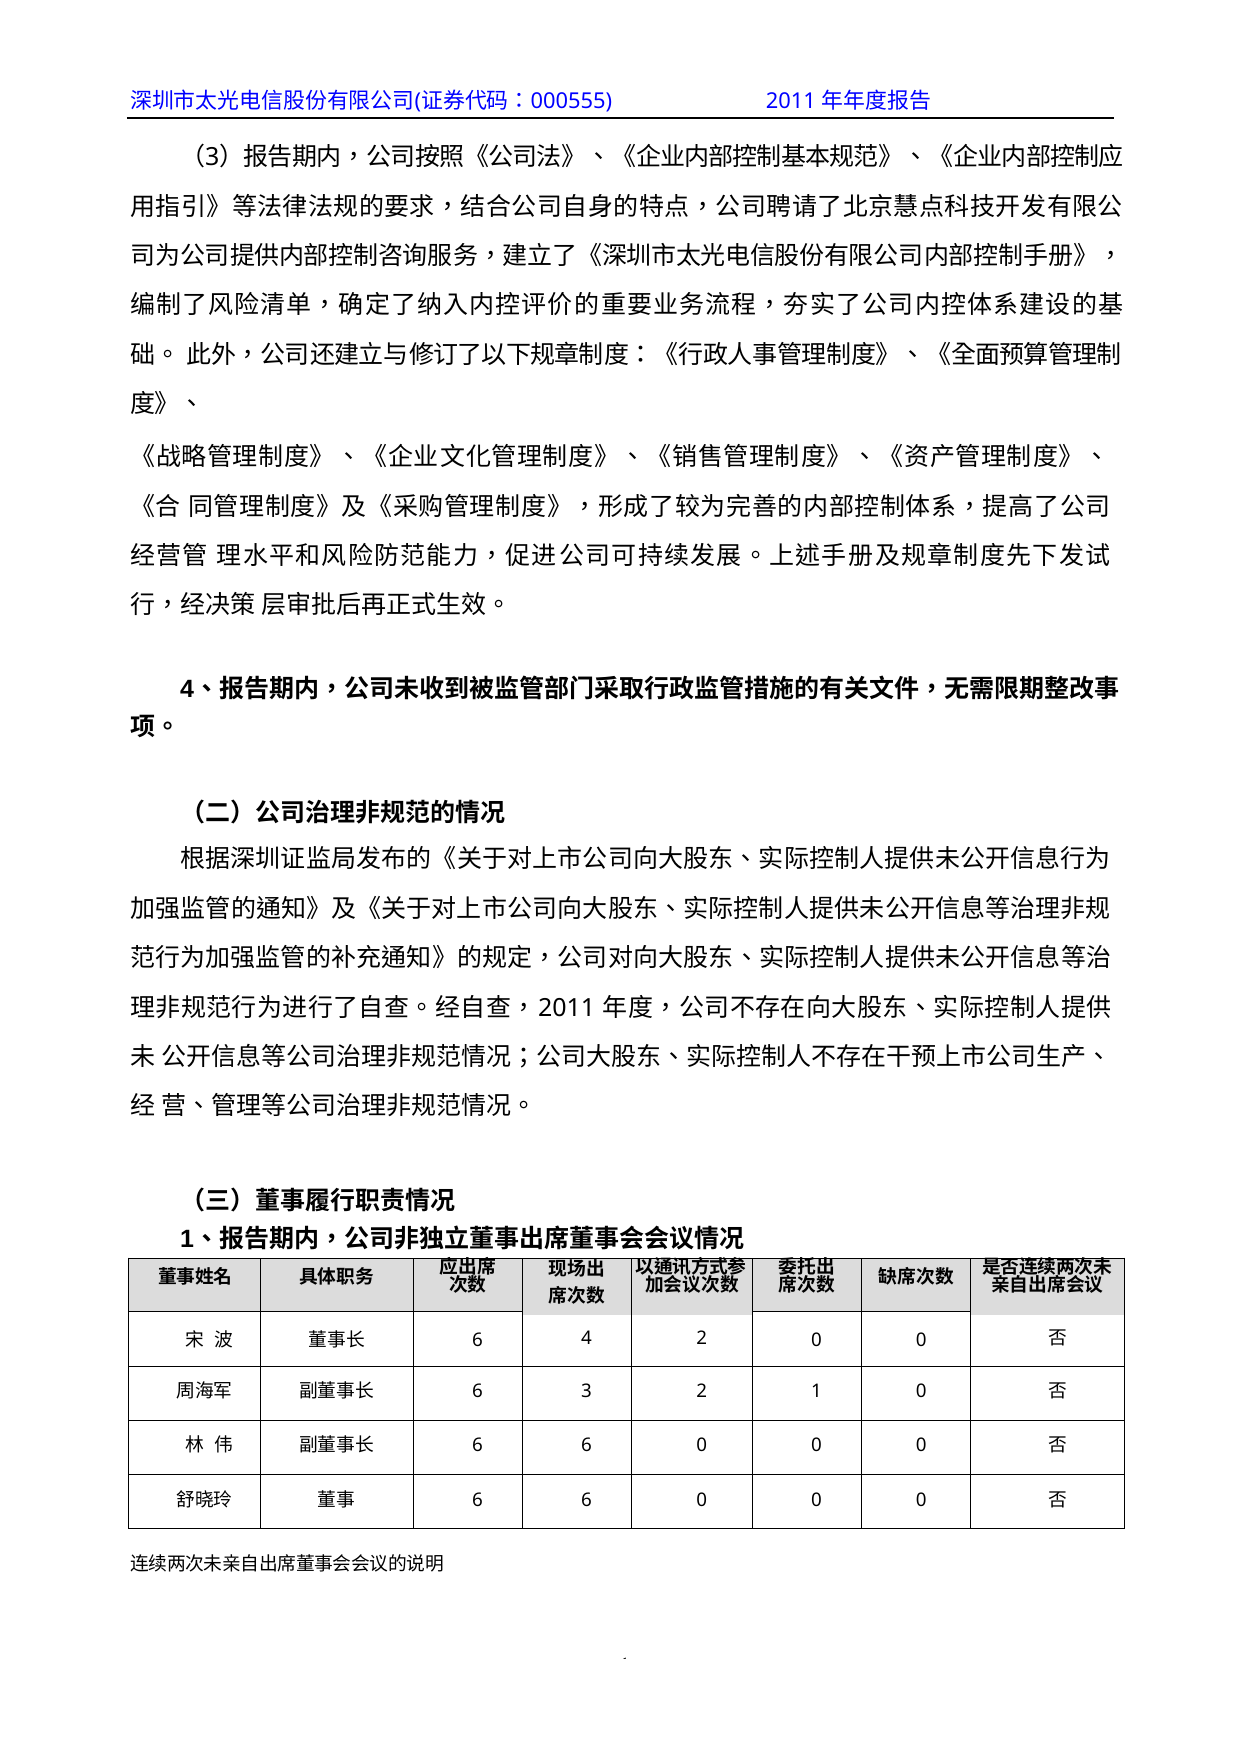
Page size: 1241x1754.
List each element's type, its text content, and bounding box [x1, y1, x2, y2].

table_cell 否 [971, 1421, 1124, 1474]
table_cell 林 伟 [129, 1421, 260, 1474]
table_cell 2 [632, 1315, 752, 1366]
table_cell 董事长 [261, 1312, 413, 1366]
table_cell 4 [523, 1315, 631, 1366]
table_cell 6 [523, 1475, 631, 1528]
table_cell 6 [414, 1421, 522, 1474]
table_cell 副董事长 [261, 1421, 413, 1474]
table_cell 0 [862, 1367, 970, 1420]
table_cell 宋 波 [129, 1312, 260, 1366]
table_cell 周海军 [129, 1367, 260, 1420]
subtitle 1、报告期内，公司非独立董事出席董事会会议情况 [180, 1220, 1138, 1254]
table_cell 0 [632, 1475, 752, 1528]
table_header 缺席次数 [862, 1259, 970, 1311]
table_header 委托出 席次数 [753, 1259, 861, 1311]
table_cell 舒晓玲 [129, 1475, 260, 1528]
table_cell 0 [632, 1421, 752, 1474]
table_header 是否连续两次未 亲自出席会议 [971, 1259, 1124, 1311]
subtitle 4、报告期内，公司未收到被监管部门采取行政监管措施的有关文件，无需限期整改事 [180, 670, 1138, 705]
table_cell 0 [862, 1421, 970, 1474]
subtitle （二）公司治理非规范的情况 [180, 794, 1138, 829]
table_header 董事姓名 [129, 1259, 260, 1311]
table_cell 董事 [261, 1475, 413, 1528]
text 《战略管理制度》、《企业文化管理制度》、《销售管理制度》、《资产管理制度》、《合 同管理制度》及《采购管理制度》，形成了较为完善的内部控制体系，提高了公司经营管 理水平和风险防范能力，促进公司可持续发展。上述手册及规章制度先下发试行，经决策 层审批后再正式生效。 [130, 439, 1111, 621]
table_cell 0 [753, 1312, 861, 1366]
table_cell 1 [753, 1367, 861, 1420]
table_cell 0 [753, 1421, 861, 1474]
table_cell 3 [523, 1367, 631, 1420]
table_header 应出席 次数 [414, 1259, 522, 1311]
table_cell 否 [971, 1367, 1124, 1420]
text （3）报告期内，公司按照《公司法》、《企业内部控制基本规范》、《企业内部控制应 用指引》等法律法规的要求，结合公司自身的特点，公司聘请了北京慧点科技开发有限公 司为公司提供内部控制咨询服务，建立了《深圳市太光电信股份有限公司内部控制手册》， 编制了风险清单，确定了纳入内控评价的重要业务流程，夯实了公司内控体系建设的基础。 此外，公司还建立与修订了以下规章制度：《行政人事管理制度》、《全面预算管理制度》、 [130, 139, 1124, 420]
subtitle 项。 [130, 705, 1138, 743]
table_cell 0 [862, 1312, 970, 1366]
table_cell 2 [632, 1367, 752, 1420]
table_cell 否 [971, 1315, 1124, 1366]
table_cell 0 [862, 1475, 970, 1528]
text 连续两次未亲自出席董事会会议的说明 [130, 1550, 1138, 1575]
table_cell 6 [414, 1367, 522, 1420]
table_cell 6 [414, 1312, 522, 1366]
text 根据深圳证监局发布的《关于对上市公司向大股东、实际控制人提供未公开信息行为 加强监管的通知》及《关于对上市公司向大股东、实际控制人提供未公开信息等治理非规 范行为加强监管的补充通知》的规定，公司对向大股东、实际控制人提供未公开信息等治 理非规范行为进行了自查。经自查，2011 年度，公司不存在向大股东、实际控制人提供未 公开信息等公司治理非规范情况；公司大股东、实际控制人不存在干预上市公司生产、经 营、管理等公司治理非规范情况。 [130, 841, 1112, 1122]
table_header 以通讯方式参 加会议次数 [632, 1259, 752, 1311]
table_cell 6 [414, 1475, 522, 1528]
table_cell 副董事长 [261, 1367, 413, 1420]
table_cell 6 [523, 1421, 631, 1474]
table_header 具体职务 [261, 1259, 413, 1311]
table_header 现场出 席次数 [523, 1259, 631, 1311]
table_cell 否 [971, 1475, 1124, 1528]
subtitle （三）董事履行职责情况 [180, 1182, 1138, 1216]
table_cell 0 [753, 1475, 861, 1528]
